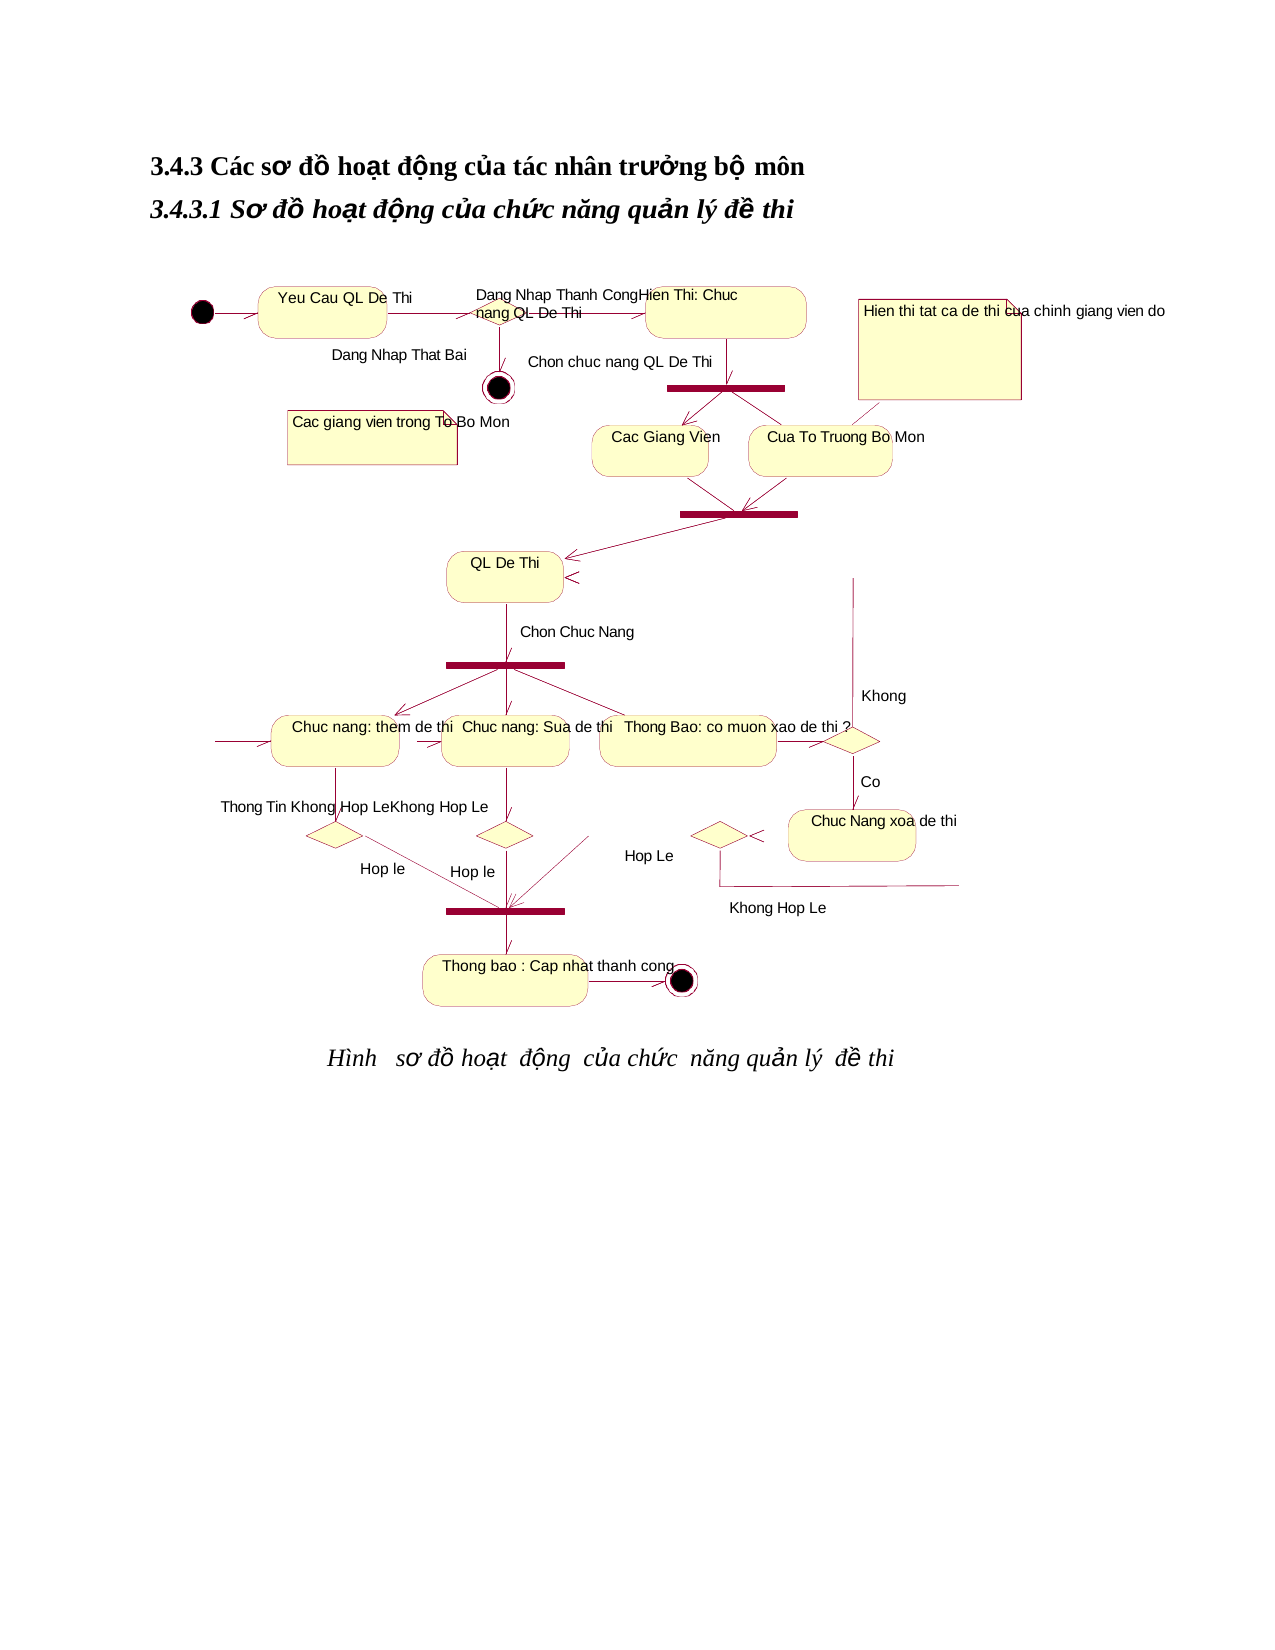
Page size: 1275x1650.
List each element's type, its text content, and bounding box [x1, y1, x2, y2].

picture [482, 371, 515, 404]
subtitle Sơ đồ hoạt động của chức năng quản lý đề thi [150, 193, 1096, 225]
subtitle Các sơ đồ hoạt động của tác nhân trưởng bộ môn [150, 150, 1096, 181]
text Hình sơ đồ hoạt động của chức năng quản lý đề thi [327, 1043, 1096, 1071]
picture [191, 300, 214, 324]
picture [665, 964, 698, 997]
